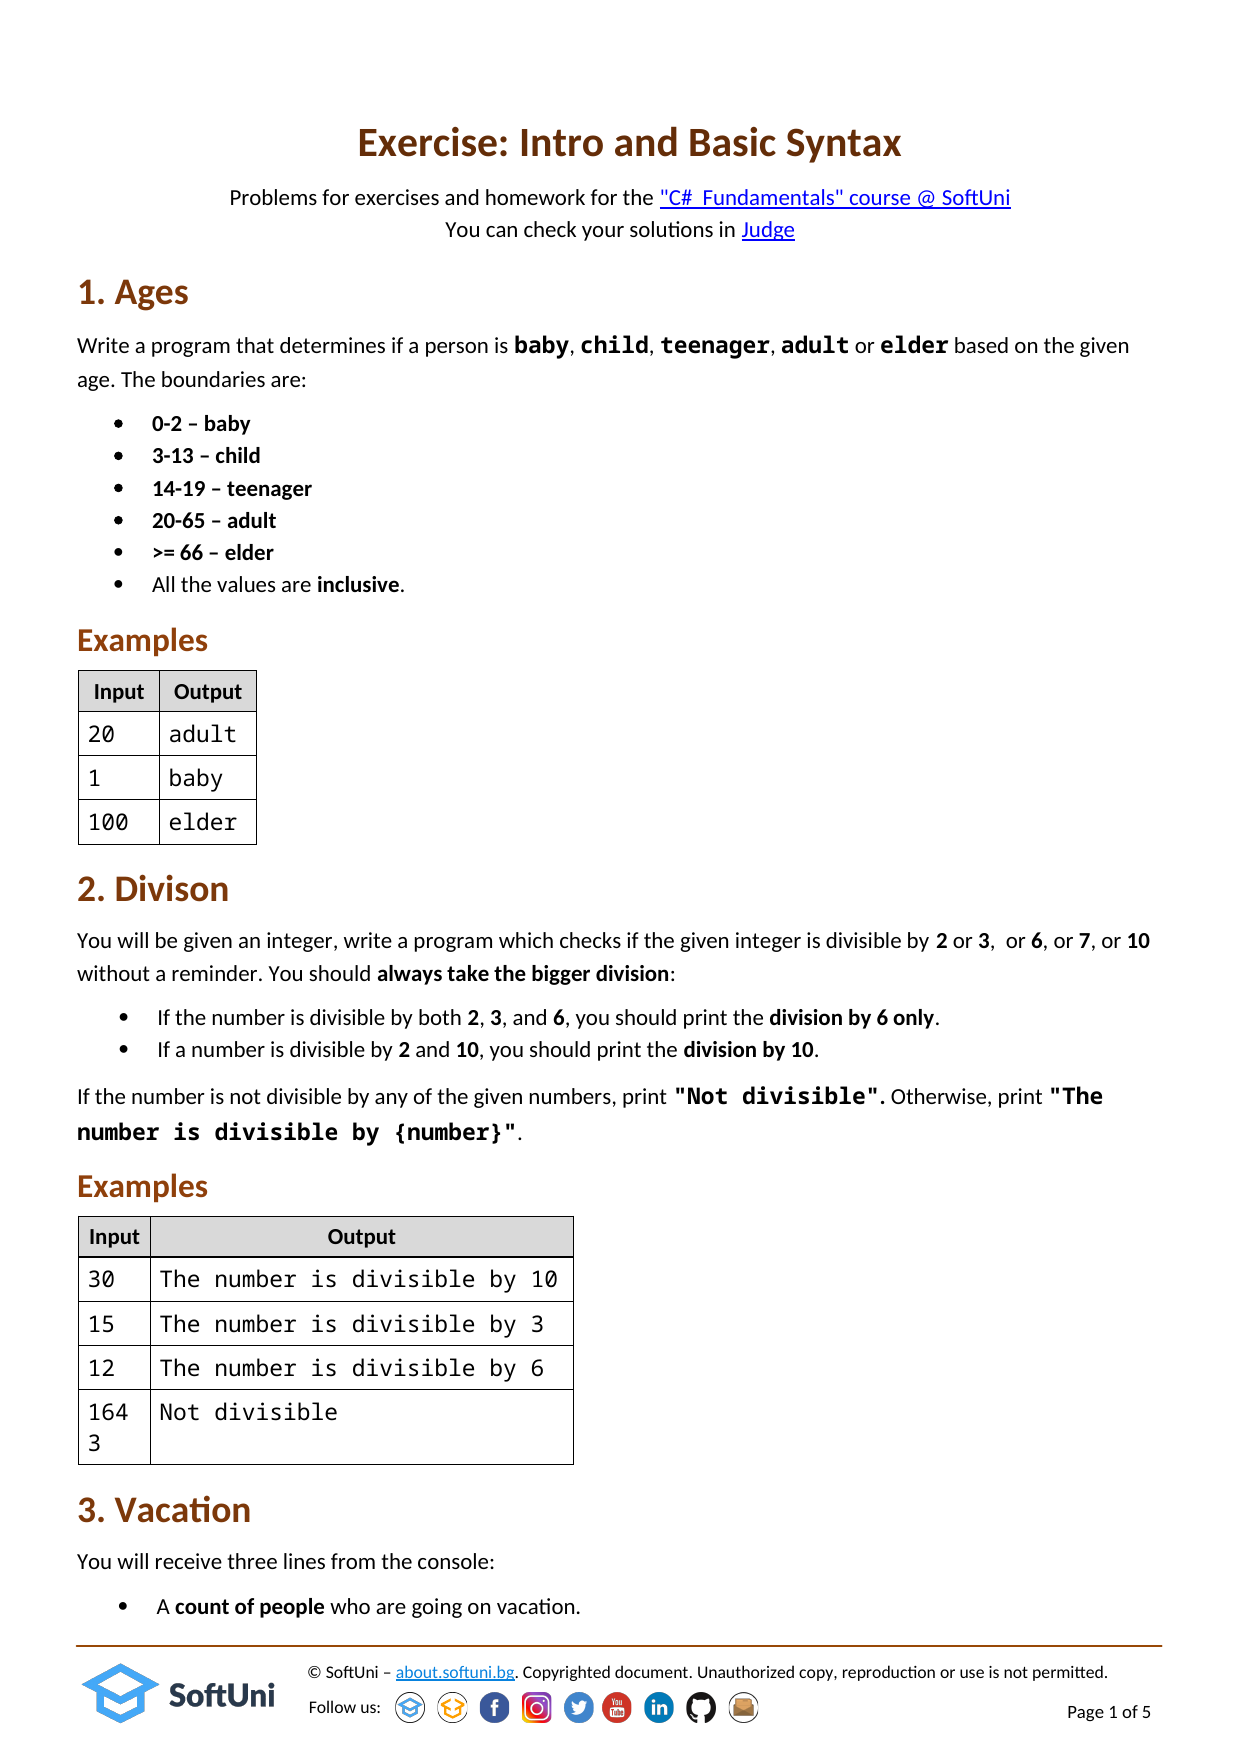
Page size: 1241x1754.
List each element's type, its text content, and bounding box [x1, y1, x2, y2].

list 20-65 – adult [114, 506, 1163, 534]
text Write a program that determines if a person is baby, child, teenager, adult or elder based on the given age. The boundaries are: [77, 329, 1163, 393]
table_cell 12 [79, 1346, 150, 1389]
list If a number is divisible by 2 and 10, you should print the division by 10. [119, 1036, 1163, 1063]
table_cell elder [160, 800, 256, 843]
table_header Input [79, 1217, 150, 1256]
picture [665, 1714, 674, 1723]
list 14-19 – teenager [114, 474, 1163, 502]
picture [522, 1692, 552, 1723]
picture [437, 1692, 468, 1723]
subtitle Examples [77, 619, 1163, 660]
table_cell The number is divisible by 3 [151, 1302, 573, 1345]
list 3-13 – child [114, 442, 1163, 469]
list >= 66 – elder [114, 538, 1163, 566]
subtitle Examples [77, 1164, 1163, 1205]
table_cell Not divisible [151, 1390, 573, 1464]
list 0-2 – baby [114, 409, 1163, 437]
table_cell 100 [79, 800, 159, 843]
table_header Output [160, 671, 256, 711]
subtitle Exercise: Intro and Basic Syntax [77, 116, 1163, 167]
picture [602, 1692, 632, 1723]
subtitle Divison [77, 865, 1163, 911]
table_cell 30 [79, 1258, 150, 1301]
subtitle Vacation [77, 1486, 1163, 1532]
picture [658, 1705, 667, 1714]
picture [564, 1692, 594, 1723]
table_cell 20 [79, 712, 159, 755]
picture [644, 1692, 653, 1701]
picture [395, 1692, 425, 1723]
table_cell 1 [79, 756, 159, 799]
subtitle Ages [77, 268, 1163, 314]
text You will receive three lines from the console: [77, 1547, 1163, 1575]
table_header Input [79, 671, 159, 711]
table_cell baby [160, 756, 256, 799]
text If the number is not divisible by any of the given numbers, print "Not divisible". Otherwise, print "The number is divisible by {number}". [77, 1080, 1163, 1147]
text You will be given an integer, write a program which checks if the given integer is divisible by 2 or 3, or 6, or 7, or 10 without a reminder. You should always take the bigger division: [77, 926, 1163, 987]
list All the values are inclusive. [114, 570, 1163, 598]
table_cell The number is divisible by 6 [151, 1346, 573, 1389]
text Problems for exercises and homework for the "C# Fundamentals" course @ SoftUni You can check your solutions in Judge [77, 183, 1163, 243]
list If the number is divisible by both 2, 3, and 6, you should print the division by 6 only. [119, 1003, 1163, 1031]
table_cell adult [160, 712, 256, 755]
table_cell 1643 [79, 1390, 150, 1464]
picture [686, 1692, 716, 1723]
picture [75, 1658, 281, 1729]
picture [644, 1714, 653, 1723]
list A count of people who are going on vacation. [119, 1592, 1163, 1620]
table_cell The number is divisible by 10 [151, 1258, 573, 1301]
picture [479, 1692, 510, 1723]
table_cell 15 [79, 1302, 150, 1345]
table_header Output [151, 1217, 573, 1256]
picture [665, 1692, 674, 1701]
picture [728, 1692, 759, 1723]
